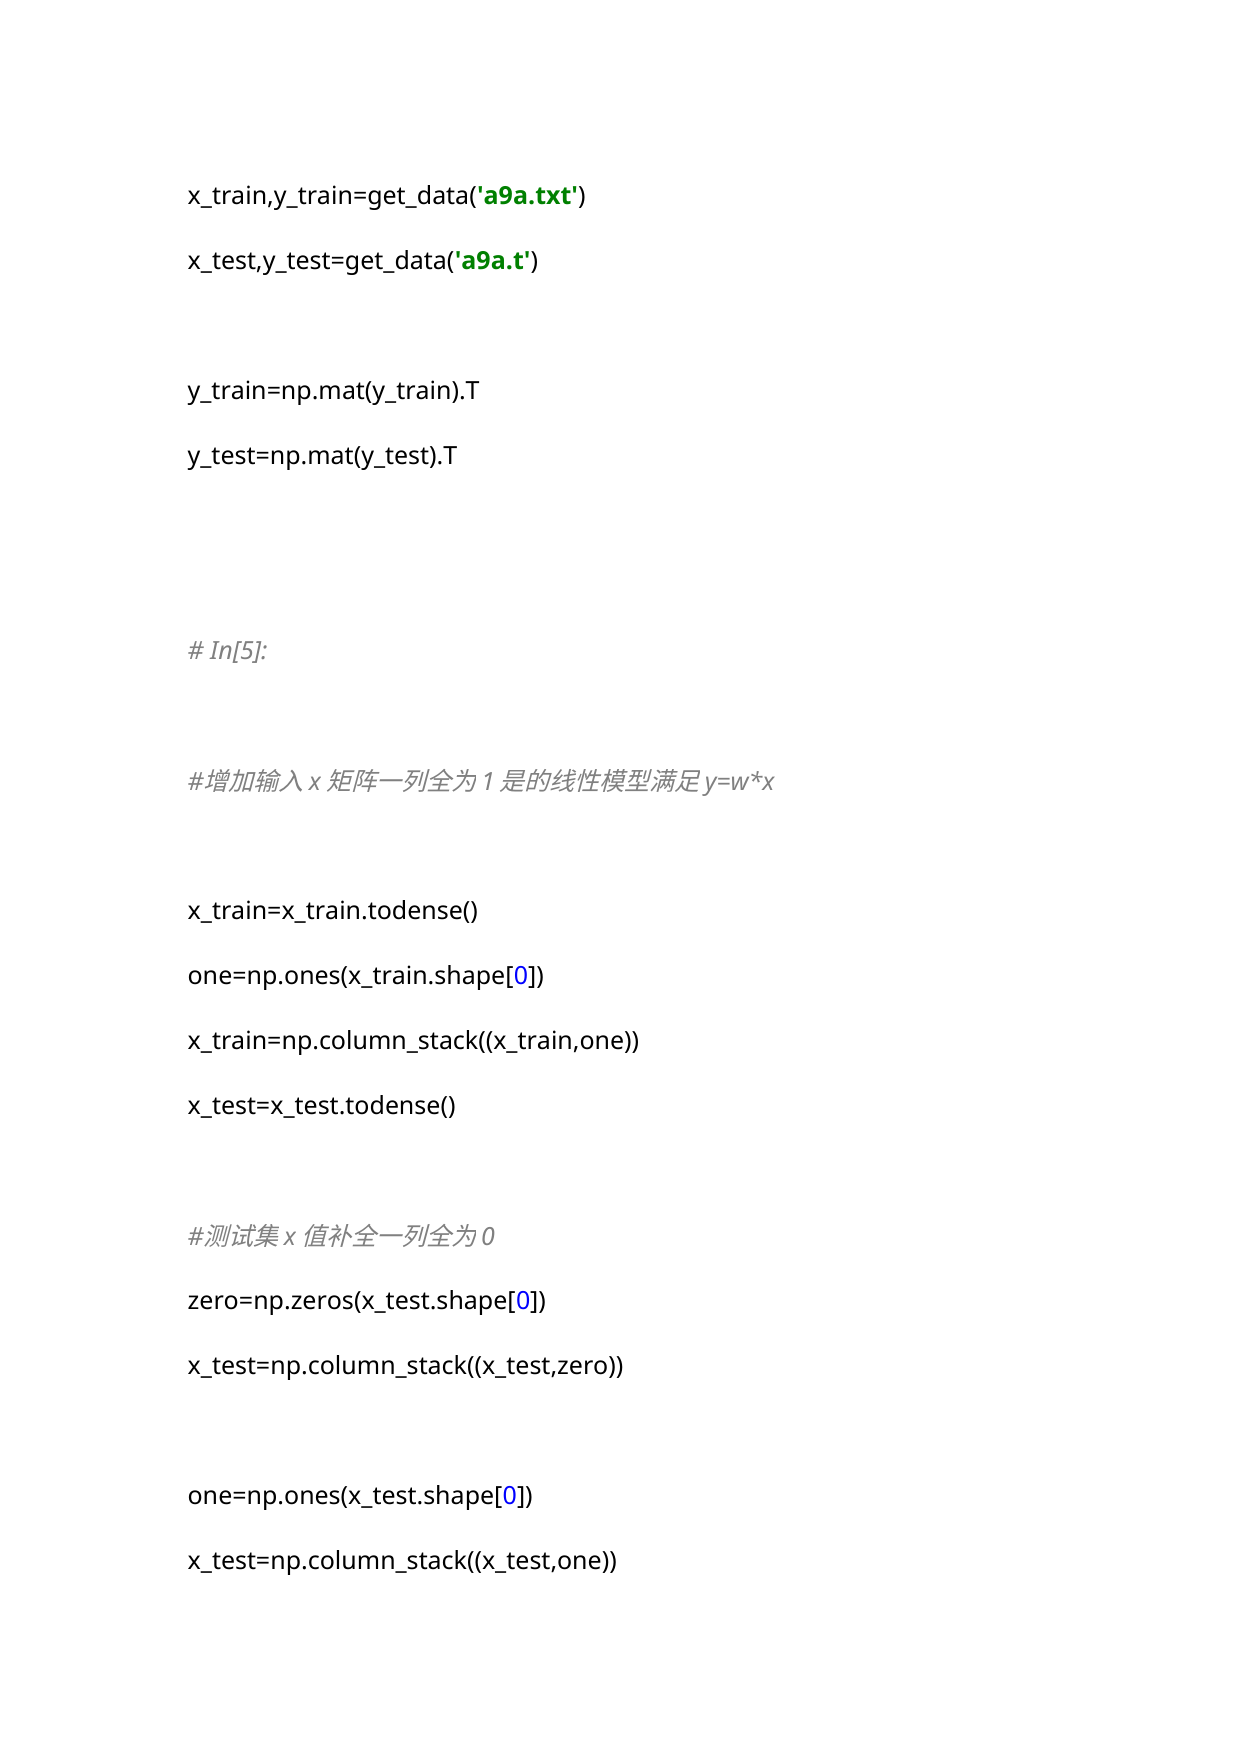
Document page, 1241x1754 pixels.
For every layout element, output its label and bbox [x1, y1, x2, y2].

text [187, 162, 1053, 1592]
